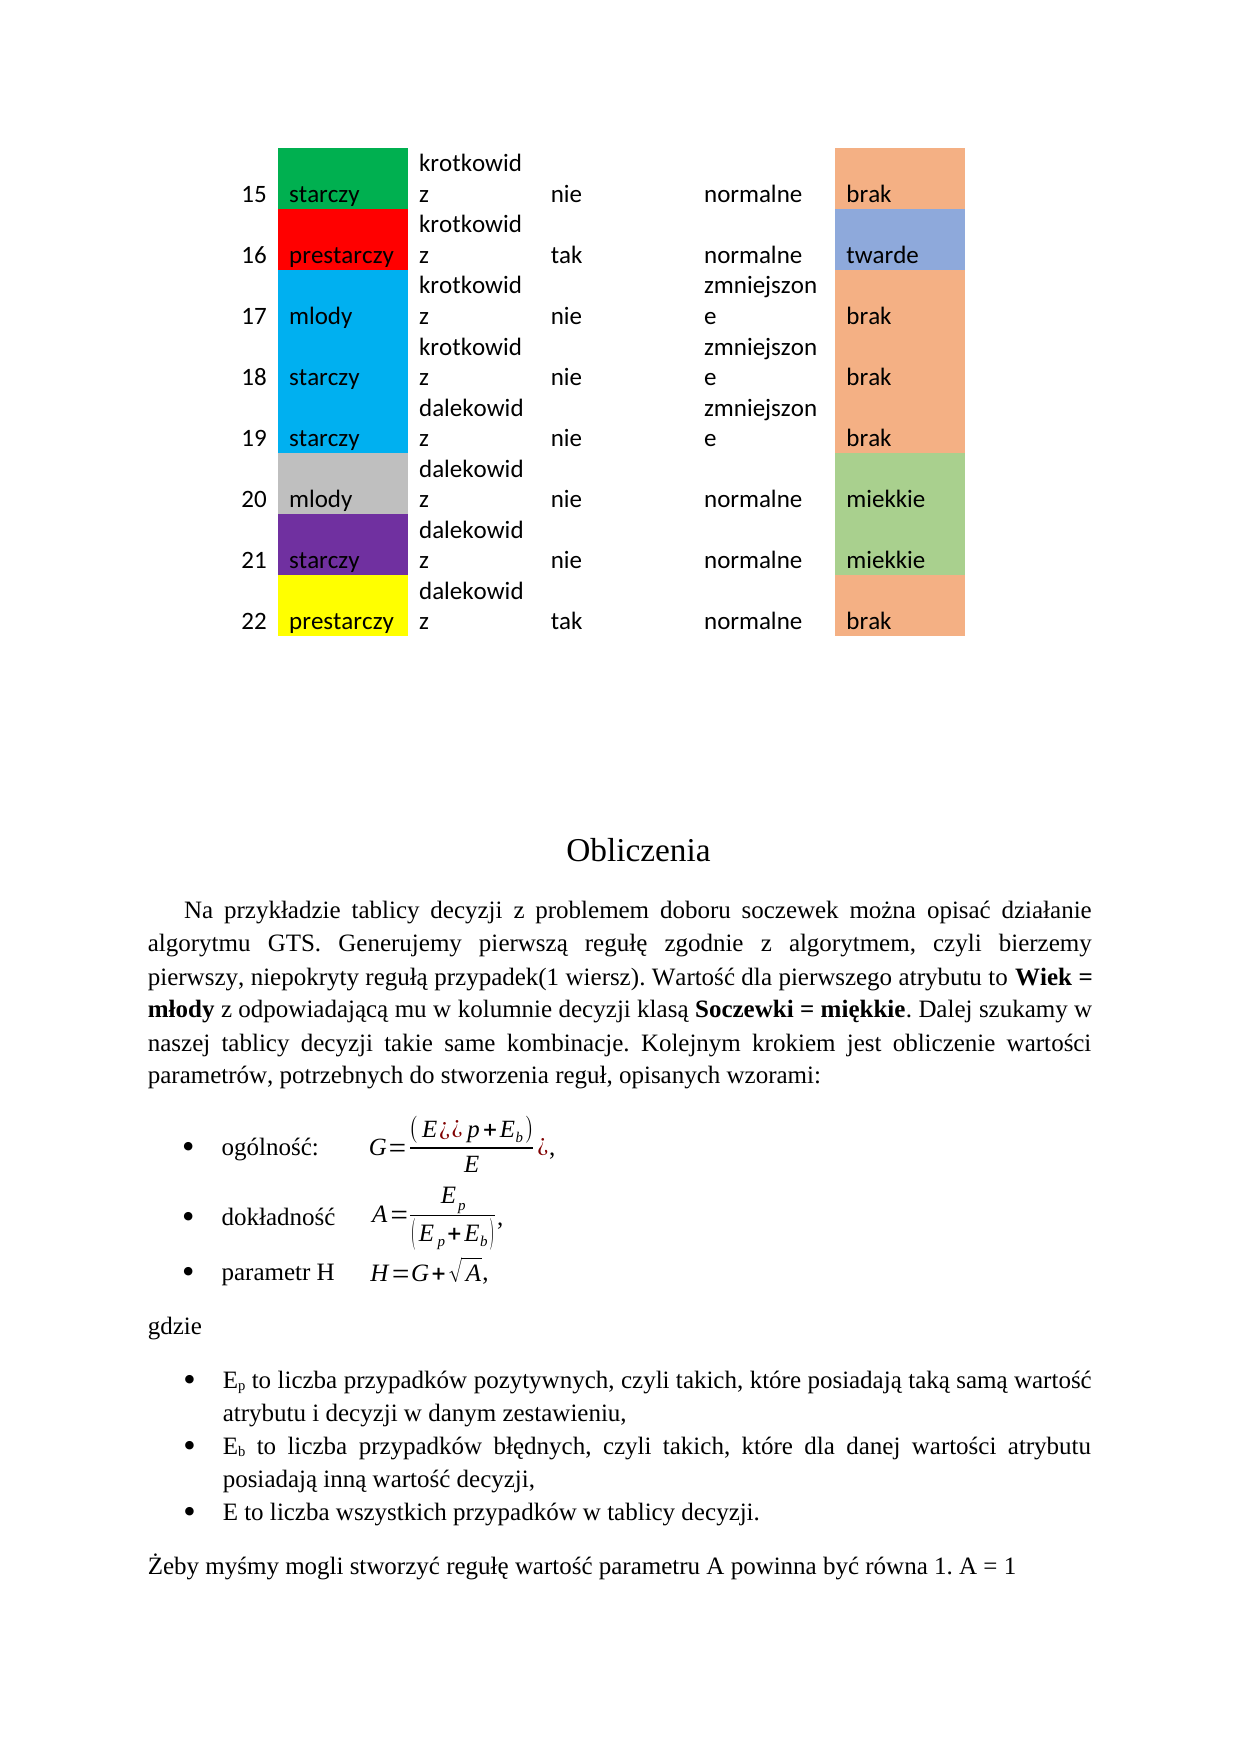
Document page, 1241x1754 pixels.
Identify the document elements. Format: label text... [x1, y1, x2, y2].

table_cell nie [539, 148, 693, 209]
table_cell normalne [693, 575, 835, 636]
table_cell normalne [693, 453, 835, 514]
table_cell prestarczy [278, 575, 408, 636]
table_cell starczy [278, 514, 408, 575]
table_cell 19 [148, 392, 278, 453]
table_cell dalekowidz [408, 392, 539, 453]
table_cell krotkowidz [408, 148, 539, 209]
table_cell 17 [148, 270, 278, 331]
list parametr H , [184, 1256, 1093, 1286]
table_cell 20 [148, 453, 278, 514]
table_cell 21 [148, 514, 278, 575]
table_cell starczy [278, 331, 408, 392]
table_cell brak [835, 575, 965, 636]
table_cell nie [539, 392, 693, 453]
list dokładność , [184, 1182, 1093, 1252]
table_cell krotkowidz [408, 209, 539, 270]
table_cell brak [835, 331, 965, 392]
table_cell 22 [148, 575, 278, 636]
table_cell mlody [278, 453, 408, 514]
table_cell twarde [835, 209, 965, 270]
text gdzie [148, 1311, 1093, 1340]
table_cell krotkowidz [408, 331, 539, 392]
table_cell brak [835, 392, 965, 453]
table_cell nie [539, 270, 693, 331]
table_cell dalekowidz [408, 453, 539, 514]
table_cell krotkowidz [408, 270, 539, 331]
table_cell starczy [278, 392, 408, 453]
table_cell mlody [278, 270, 408, 331]
table_cell starczy [278, 148, 408, 209]
table_cell normalne [693, 514, 835, 575]
text Żeby myśmy mogli stworzyć regułę wartość parametru A powinna być równa 1. A = 1 [148, 1551, 1093, 1579]
table_cell normalne [693, 209, 835, 270]
text Na przykładzie tablicy decyzji z problemem doboru soczewek można opisać działanie algorytmu GTS. Generujemy pierwszą regułę zgodnie z algorytmem, czyli bierzemy pierwszy, niepokryty regułą przypadek(1 wiersz). Wartość dla pierwszego atrybutu to Wiek = młody z odpowiadającą mu w kolumnie decyzji klasą Soczewki = miękkie. Dalej szukamy w naszej tablicy decyzji takie same kombinacje. Kolejnym krokiem jest obliczenie wartości parametrów, potrzebnych do stworzenia reguł, opisanych wzorami: [148, 896, 1093, 1089]
list Ep to liczba przypadków pozytywnych, czyli takich, które posiadają taką samą wartość atrybutu i decyzji w danym zestawieniu, [185, 1365, 1093, 1427]
table_cell zmniejszone [693, 392, 835, 453]
table_cell 16 [148, 209, 278, 270]
list E to liczba wszystkich przypadków w tablicy decyzji. [185, 1497, 1093, 1526]
table_cell 18 [148, 331, 278, 392]
table_cell zmniejszone [693, 331, 835, 392]
table_cell tak [539, 575, 693, 636]
table_cell prestarczy [278, 209, 408, 270]
table_cell zmniejszone [693, 270, 835, 331]
table_cell brak [835, 270, 965, 331]
table_cell nie [539, 514, 693, 575]
table_cell miekkie [835, 453, 965, 514]
table_cell 15 [148, 148, 278, 209]
list Eb to liczba przypadków błędnych, czyli takich, które dla danej wartości atrybutu posiadają inną wartość decyzji, [185, 1431, 1093, 1493]
table_cell dalekowidz [408, 575, 539, 636]
table_cell brak [835, 148, 965, 209]
list ogólność: , [184, 1114, 1093, 1178]
table_cell nie [539, 331, 693, 392]
table_cell nie [539, 453, 693, 514]
table_cell miekkie [835, 514, 965, 575]
table_cell normalne [693, 148, 835, 209]
table_cell tak [539, 209, 693, 270]
table_cell dalekowidz [408, 514, 539, 575]
text Obliczenia [148, 831, 1093, 869]
